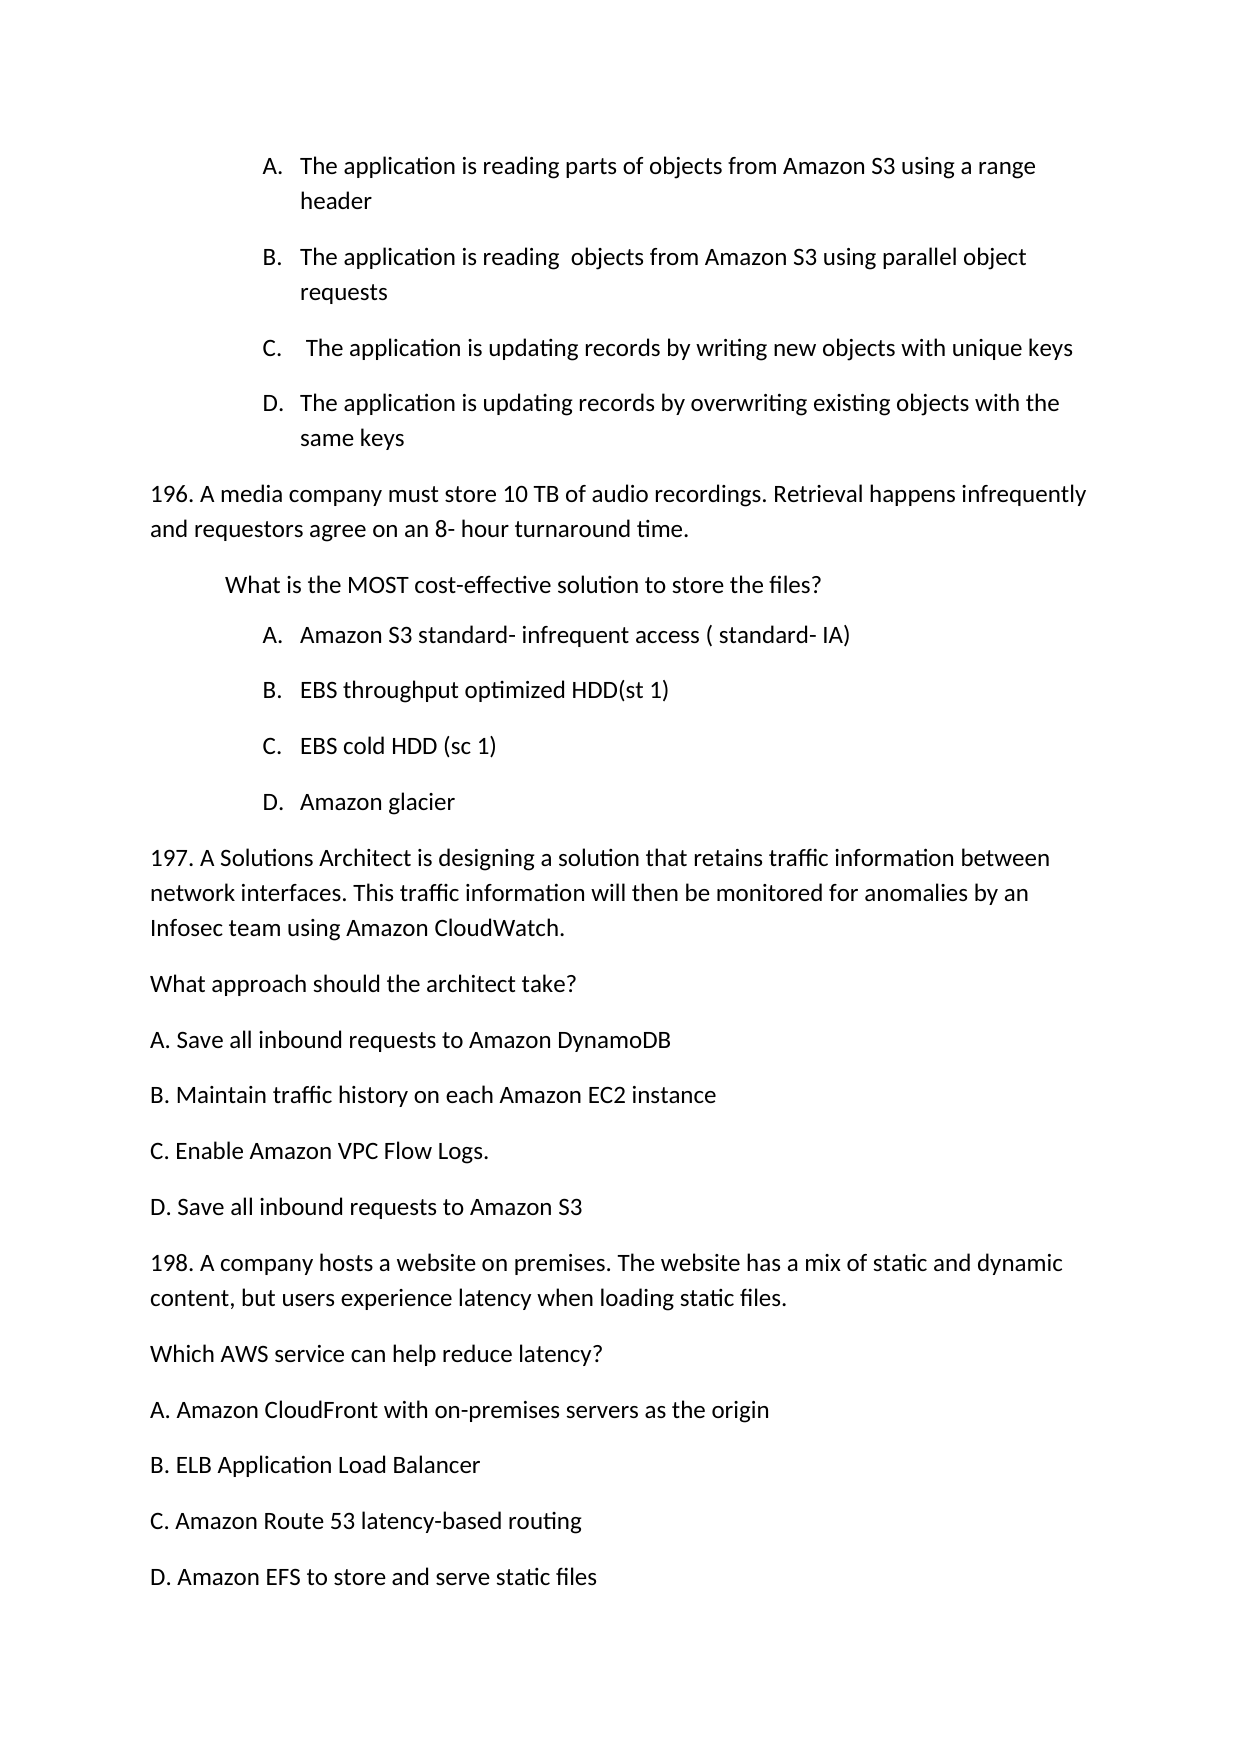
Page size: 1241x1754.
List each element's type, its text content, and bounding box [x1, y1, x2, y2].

list Amazon glacier [262, 786, 1090, 817]
text What is the MOST cost-effective solution to store the files? [225, 569, 1090, 600]
list The application is reading objects from Amazon S3 using parallel object requests [262, 241, 1090, 306]
text D. Save all inbound requests to Amazon S3 [150, 1191, 1090, 1222]
text D. Amazon EFS to store and serve static files [150, 1561, 1090, 1592]
text What approach should the architect take? [150, 968, 1090, 998]
text 198. A company hosts a website on premises. The website has a mix of static and dynamic content, but users experience latency when loading static files. [150, 1247, 1090, 1313]
list EBS cold HDD (sc 1) [262, 730, 1090, 761]
list EBS throughput optimized HDD(st 1) [262, 674, 1090, 705]
text C. Amazon Route 53 latency-based routing [150, 1505, 1090, 1536]
text 197. A Solutions Architect is designing a solution that retains traffic information between network interfaces. This traffic information will then be monitored for anomalies by an Infosec team using Amazon CloudWatch. [150, 842, 1090, 943]
text A. Save all inbound requests to Amazon DynamoDB [150, 1024, 1090, 1054]
text B. ELB Application Load Balancer [150, 1449, 1090, 1480]
text 196. A media company must store 10 TB of audio recordings. Retrieval happens infrequently and requestors agree on an 8- hour turnaround time. [150, 478, 1090, 544]
text A. Amazon CloudFront with on-premises servers as the origin [150, 1394, 1090, 1424]
text B. Maintain traffic history on each Amazon EC2 instance [150, 1079, 1090, 1110]
list The application is updating records by overwriting existing objects with the same keys [262, 387, 1090, 453]
list The application is reading parts of objects from Amazon S3 using a range header [262, 150, 1090, 216]
list Amazon S3 standard- infrequent access ( standard- IA) [262, 619, 1090, 649]
list The application is updating records by writing new objects with unique keys [262, 332, 1090, 362]
text C. Enable Amazon VPC Flow Logs. [150, 1135, 1090, 1166]
text Which AWS service can help reduce latency? [150, 1338, 1090, 1368]
